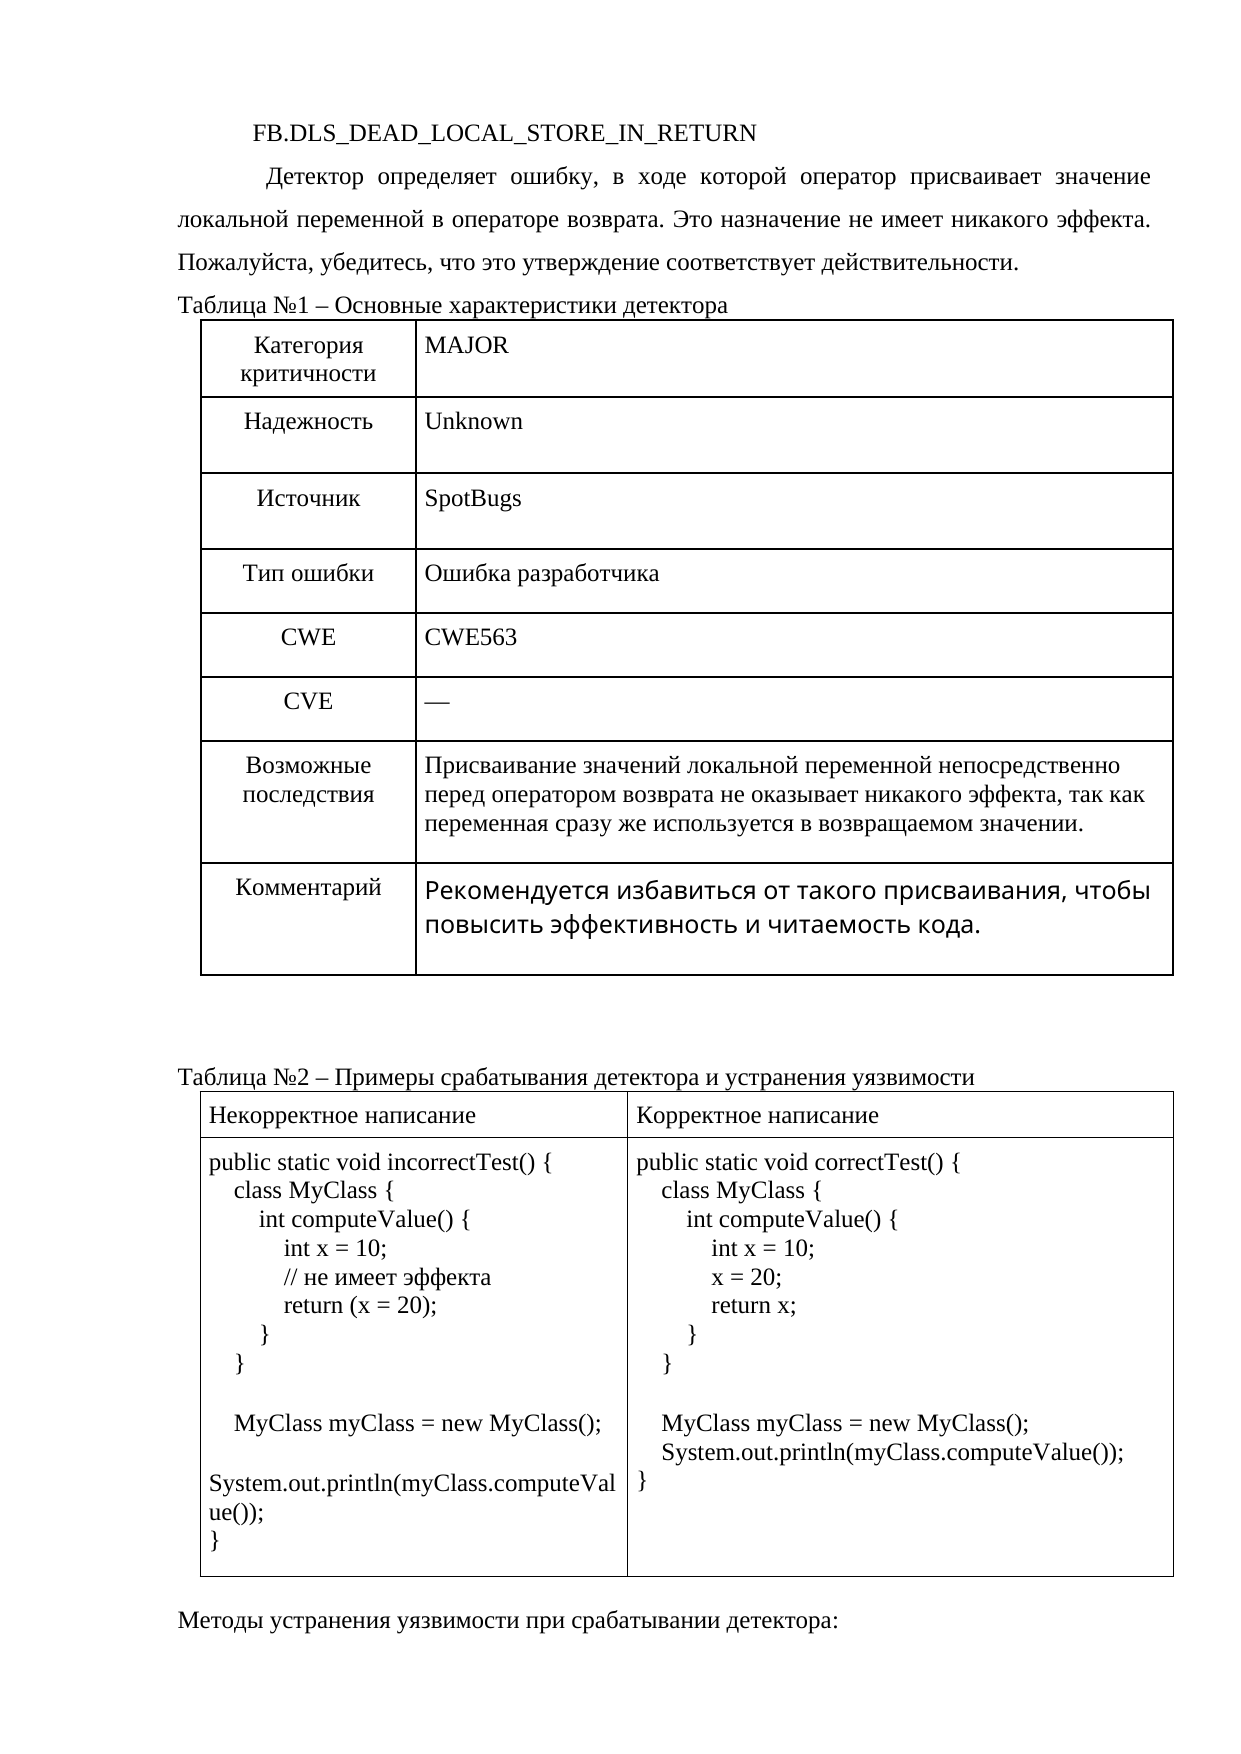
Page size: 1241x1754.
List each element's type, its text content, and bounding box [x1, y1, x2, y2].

table_cell public static void correctTest() { class MyClass { int computeValue() { int x = 10; x = 20; return x; } } MyClass myClass = new MyClass(); System.out.println(myClass.computeValue()); } [628, 1138, 1173, 1576]
table_cell Unknown [417, 398, 1172, 472]
table_cell — [417, 678, 1172, 740]
table_cell Присваивание значений локальной переменной непосредственно перед оператором возврата не оказывает никакого эффекта, так как переменная сразу же используется в возвращаемом значении. [417, 742, 1172, 862]
text Таблица №1 – Основные характеристики детектора [177, 291, 1152, 319]
table_cell Тип ошибки [202, 550, 415, 612]
table_cell CVE [202, 678, 415, 740]
table_header MAJOR [417, 321, 1172, 396]
table_cell SpotBugs [417, 474, 1172, 548]
text Методы устранения уязвимости при срабатывании детектора: [177, 1606, 1152, 1634]
table_cell Рекомендуется избавиться от такого присваивания, чтобы повысить эффективность и читаемость кода. [417, 864, 1172, 974]
table_cell public static void incorrectTest() { class MyClass { int computeValue() { int x = 10; // не имеет эффекта return (x = 20); } } MyClass myClass = new MyClass(); System.out.println(myClass.computeValue()); } [201, 1138, 627, 1576]
table_header Корректное написание [628, 1092, 1173, 1137]
text FB.DLS_DEAD_LOCAL_STORE_IN_RETURN [252, 118, 1152, 147]
table_cell Источник [202, 474, 415, 548]
table_header Некорректное написание [201, 1092, 627, 1137]
table_cell Надежность [202, 398, 415, 472]
text Таблица №2 – Примеры срабатывания детектора и устранения уязвимости [177, 1062, 1152, 1091]
table_cell CWE563 [417, 614, 1172, 676]
table_cell CWE [202, 614, 415, 676]
table_cell Ошибка разработчика [417, 550, 1172, 612]
text Детектор определяет ошибку, в ходе которой оператор присваивает значение локальной переменной в операторе возврата. Это назначение не имеет никакого эффекта. Пожалуйста, убедитесь, что это утверждение соответствует действительности. [177, 161, 1152, 276]
table_cell Возможные последствия [202, 742, 415, 862]
table_header Категория критичности [202, 321, 415, 396]
table_cell Комментарий [202, 864, 415, 974]
